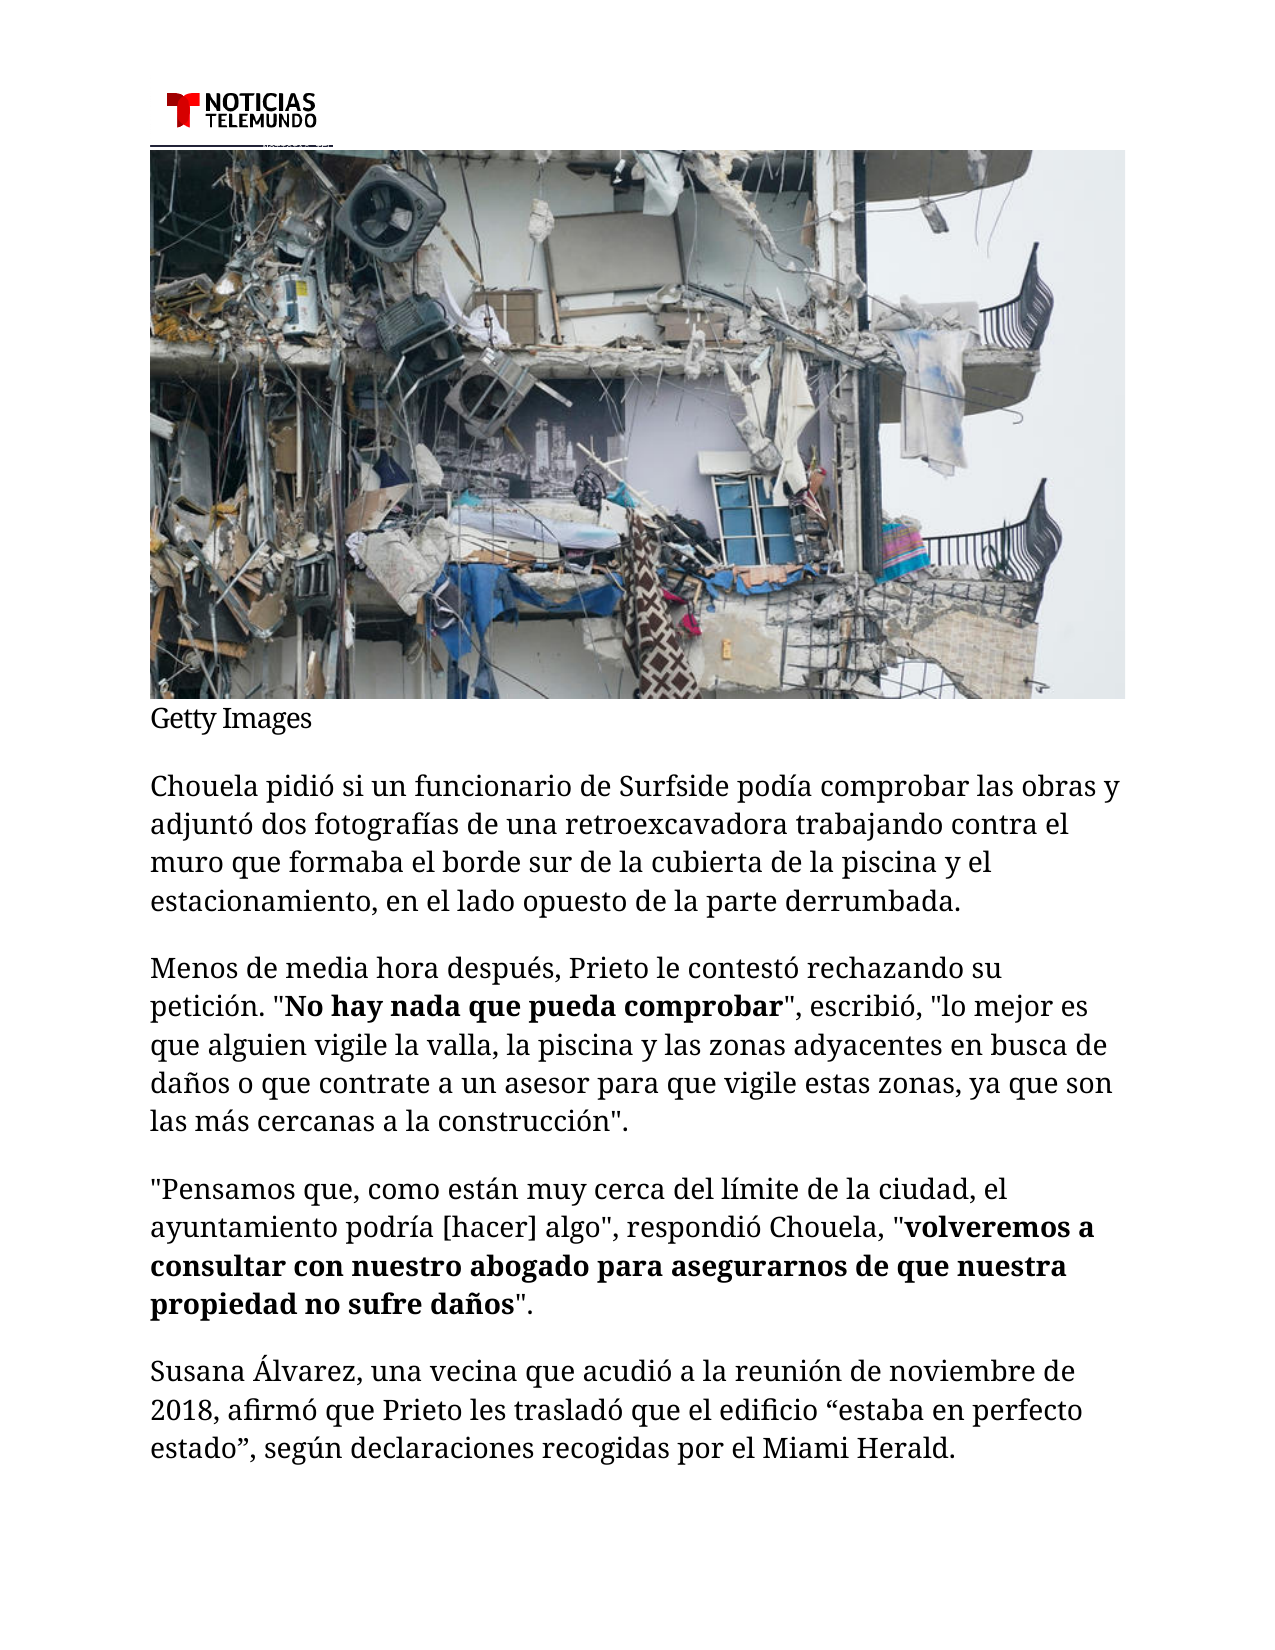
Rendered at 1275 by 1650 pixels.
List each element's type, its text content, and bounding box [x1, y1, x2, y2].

text Susana Álvarez, una vecina que acudió a la reunión de noviembre de 2018, afirmó que Prieto les trasladó que el edificio “estaba en perfecto estado”, según declaraciones recogidas por el Miami Herald. [150, 1352, 1125, 1467]
picture [150, 75, 333, 147]
text Getty Images [150, 699, 1125, 737]
text Chouela pidió si un funcionario de Surfside podía comprobar las obras y adjuntó dos fotografías de una retroexcavadora trabajando contra el muro que formaba el borde sur de la cubierta de la piscina y el estacionamiento, en el lado opuesto de la parte derrumbada. [150, 766, 1125, 919]
picture [150, 150, 1125, 699]
text Menos de media hora después, Prieto le contestó rechazando su petición. "No hay nada que pueda comprobar", escribió, "lo mejor es que alguien vigile la valla, la piscina y las zonas adyacentes en busca de daños o que contrate a un asesor para que vigile estas zonas, ya que son las más cercanas a la construcción". [150, 948, 1125, 1140]
text "Pensamos que, como están muy cerca del límite de la ciudad, el ayuntamiento podría [hacer] algo", respondió Chouela, "volveremos a consultar con nuestro abogado para asegurarnos de que nuestra propiedad no sufre daños". [150, 1169, 1125, 1323]
